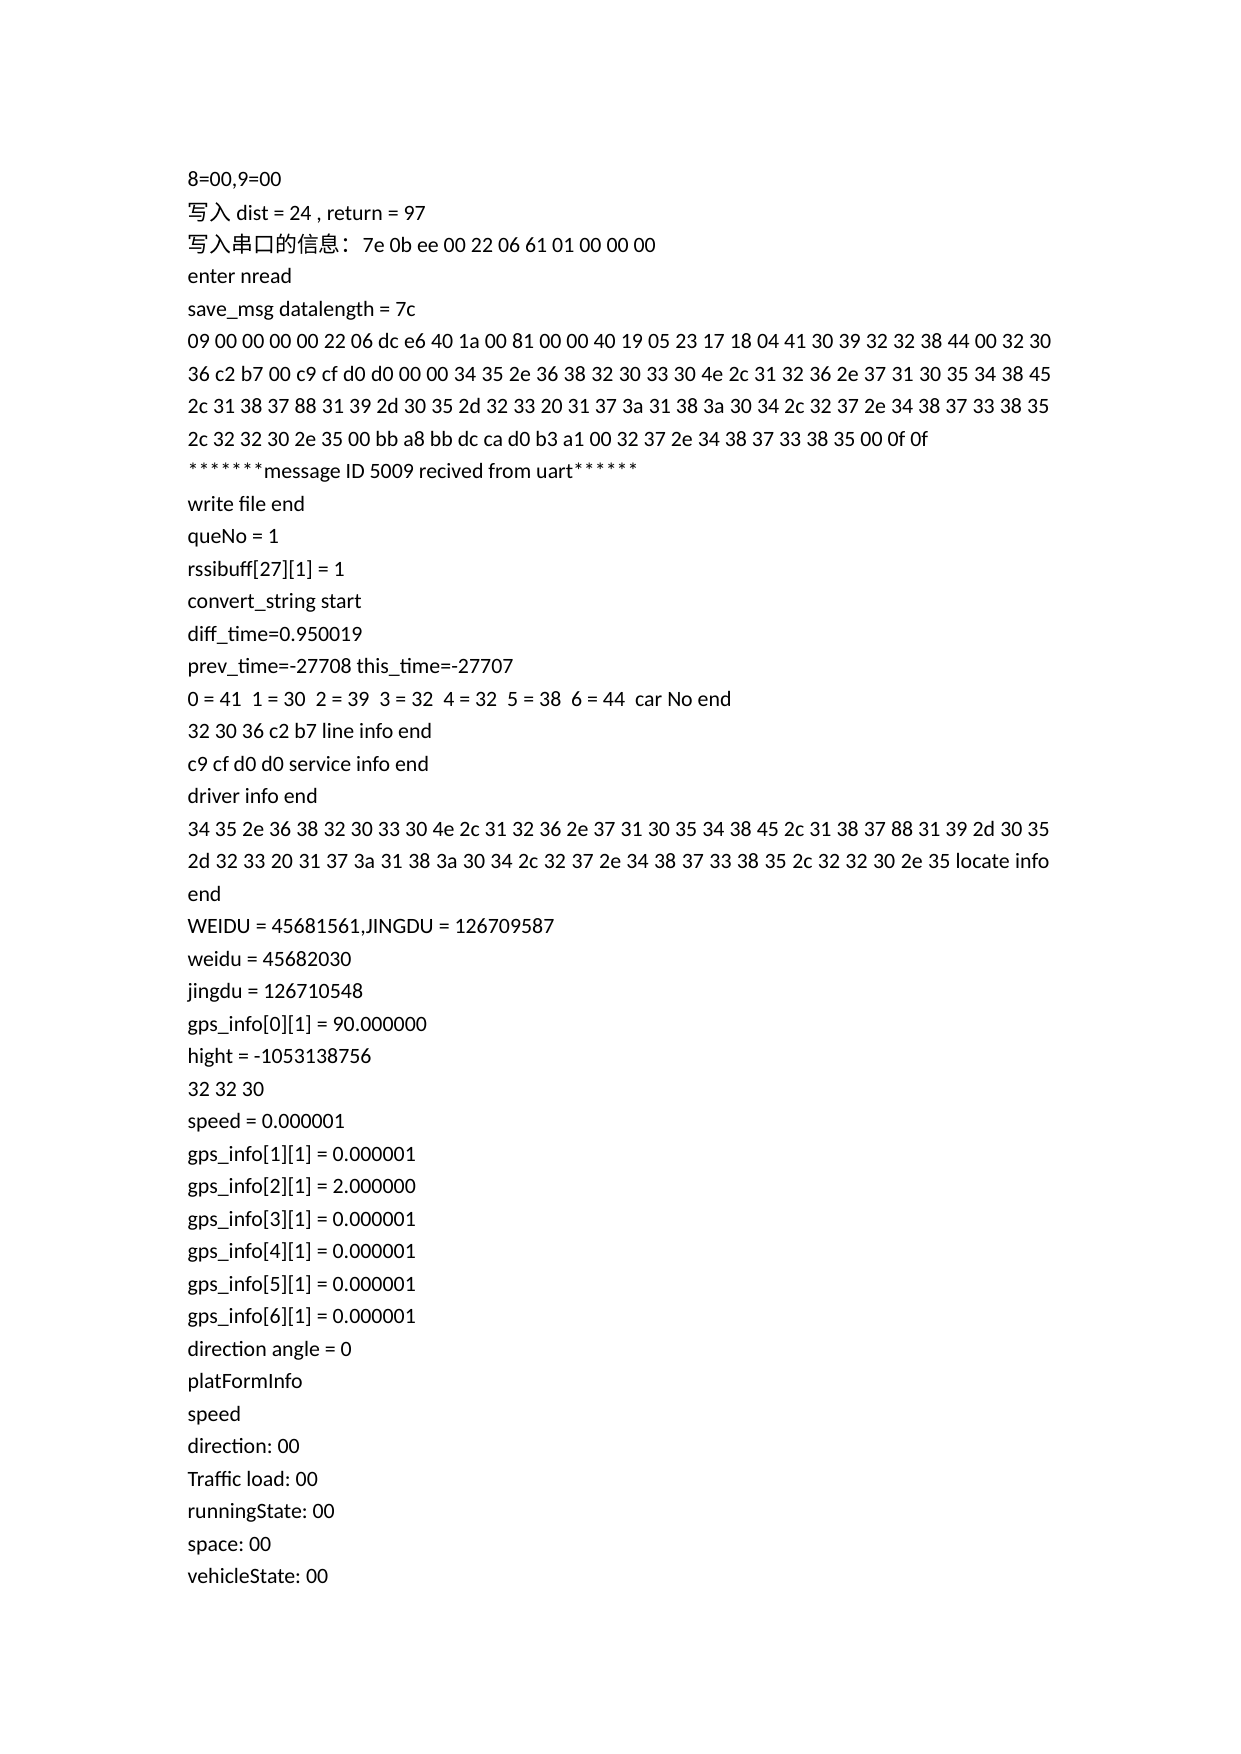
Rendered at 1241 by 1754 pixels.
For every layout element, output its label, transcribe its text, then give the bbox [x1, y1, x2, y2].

text gps_info[3][1] = 0.000001 [187, 1202, 1053, 1234]
text convert_string start [187, 584, 1053, 617]
text speed [187, 1397, 1053, 1429]
text gps_info[6][1] = 0.000001 [187, 1299, 1053, 1332]
text queNo = 1 [187, 519, 1053, 552]
text gps_info[4][1] = 0.000001 [187, 1234, 1053, 1267]
text *******message ID 5009 recived from uart****** [187, 454, 1053, 487]
text Traffic load: 00 [187, 1462, 1053, 1494]
text gps_info[0][1] = 90.000000 [187, 1007, 1053, 1039]
text enter nread [187, 259, 1053, 292]
text write file end [187, 487, 1053, 519]
text 8=00,9=00 [187, 162, 1053, 194]
text WEIDU = 45681561,JINGDU = 126709587 [187, 909, 1053, 942]
text prev_time=-27708 this_time=-27707 [187, 649, 1053, 682]
text direction angle = 0 [187, 1332, 1053, 1364]
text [187, 227, 1053, 259]
text rssibuff[27][1] = 1 [187, 552, 1053, 584]
text 写入 dist = 24 , return = 97 [187, 194, 1053, 227]
text vehicleState: 00 [187, 1559, 1053, 1592]
text space: 00 [187, 1527, 1053, 1559]
text 0 = 41 1 = 30 2 = 39 3 = 32 4 = 32 5 = 38 6 = 44 car No end [187, 682, 1053, 714]
text 34 35 2e 36 38 32 30 33 30 4e 2c 31 32 36 2e 37 31 30 35 34 38 45 2c 31 38 37 88 31 39 2d 30 35 2d 32 33 20 31 37 3a 31 38 3a 30 34 2c 32 37 2e 34 38 37 33 38 35 2c 32 32 30 2e 35 locate info end [187, 812, 1053, 909]
text driver info end [187, 779, 1053, 812]
text 09 00 00 00 00 22 06 dc e6 40 1a 00 81 00 00 40 19 05 23 17 18 04 41 30 39 32 32 38 44 00 32 30 36 c2 b7 00 c9 cf d0 d0 00 00 34 35 2e 36 38 32 30 33 30 4e 2c 31 32 36 2e 37 31 30 35 34 38 45 2c 31 38 37 88 31 39 2d 30 35 2d 32 33 20 31 37 3a 31 38 3a 30 34 2c 32 37 2e 34 38 37 33 38 35 2c 32 32 30 2e 35 00 bb a8 bb dc ca d0 b3 a1 00 32 37 2e 34 38 37 33 38 35 00 0f 0f [187, 324, 1053, 454]
text diff_time=0.950019 [187, 617, 1053, 649]
text runningState: 00 [187, 1494, 1053, 1527]
text 32 30 36 c2 b7 line info end [187, 714, 1053, 747]
text speed = 0.000001 [187, 1104, 1053, 1137]
text c9 cf d0 d0 service info end [187, 747, 1053, 779]
text hight = -1053138756 [187, 1039, 1053, 1072]
text gps_info[2][1] = 2.000000 [187, 1169, 1053, 1202]
text save_msg datalength = 7c [187, 292, 1053, 324]
text 32 32 30 [187, 1072, 1053, 1104]
text weidu = 45682030 [187, 942, 1053, 974]
text gps_info[1][1] = 0.000001 [187, 1137, 1053, 1169]
text direction: 00 [187, 1429, 1053, 1462]
text jingdu = 126710548 [187, 974, 1053, 1007]
text platFormInfo [187, 1364, 1053, 1397]
text gps_info[5][1] = 0.000001 [187, 1267, 1053, 1299]
